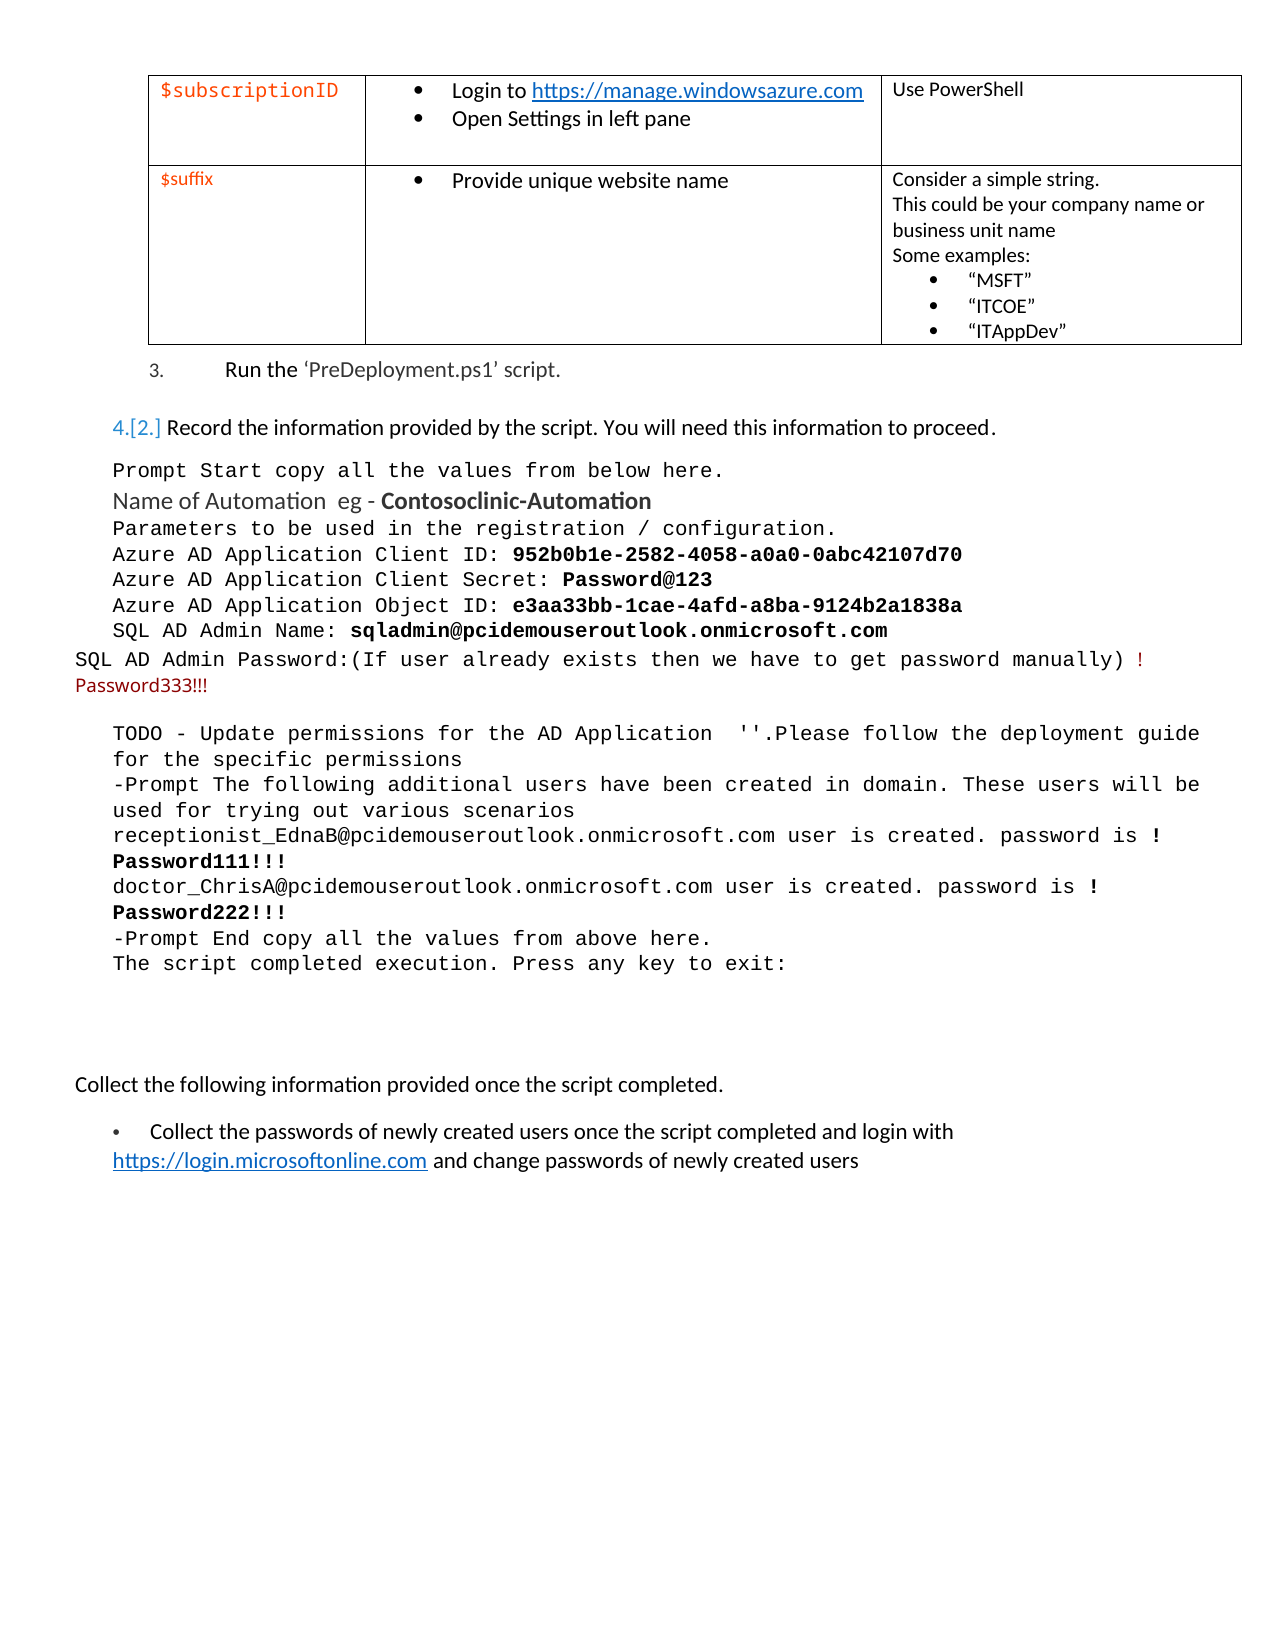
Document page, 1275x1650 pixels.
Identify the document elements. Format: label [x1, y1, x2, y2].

table_cell [366, 166, 881, 344]
table_cell [882, 166, 1241, 344]
table_cell [149, 166, 365, 344]
table_cell [149, 76, 365, 165]
table_cell [366, 76, 881, 165]
table_cell [882, 76, 1241, 165]
